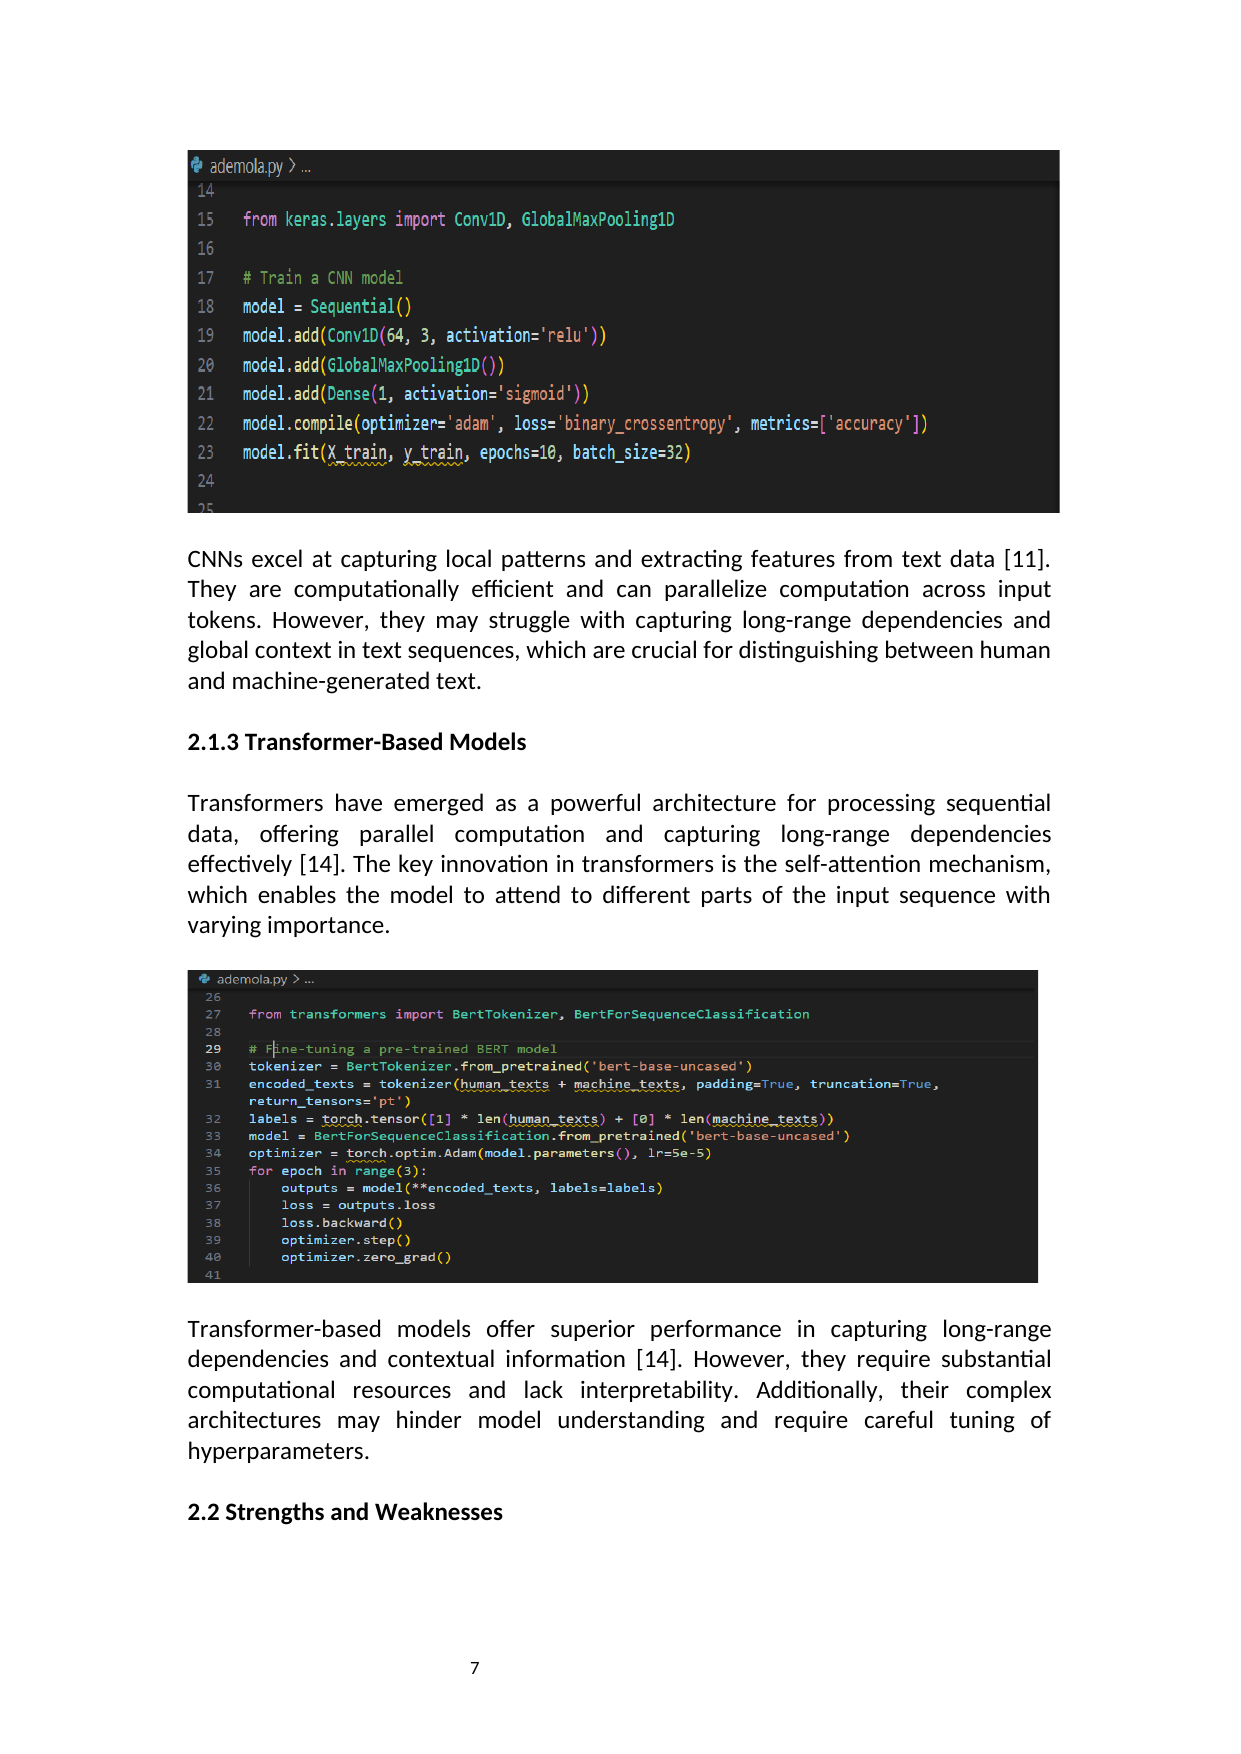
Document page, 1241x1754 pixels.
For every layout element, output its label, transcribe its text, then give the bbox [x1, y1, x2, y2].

text Transformers have emerged as a powerful architecture for processing sequential data, offering parallel computation and capturing long-range dependencies effectively [14]. The key innovation in transformers is the self-attention mechanism, which enables the model to attend to different parts of the input sequence with varying importance. [187, 787, 1053, 940]
picture [187, 150, 1060, 513]
text Transformer-based models offer superior performance in capturing long-range dependencies and contextual information [14]. However, they require substantial computational resources and lack interpretability. Additionally, their complex architectures may hinder model understanding and require careful tuning of hyperparameters. [187, 1313, 1053, 1465]
picture [187, 970, 1039, 1283]
text 2.1.3 Transformer-Based Models [187, 726, 1053, 757]
text 2.2 Strengths and Weaknesses [187, 1496, 1053, 1526]
text CNNs excel at capturing local patterns and extracting features from text data [11]. They are computationally efficient and can parallelize computation across input tokens. However, they may struggle with capturing long-range dependencies and global context in text sequences, which are crucial for distinguishing between human and machine-generated text. [187, 543, 1053, 696]
